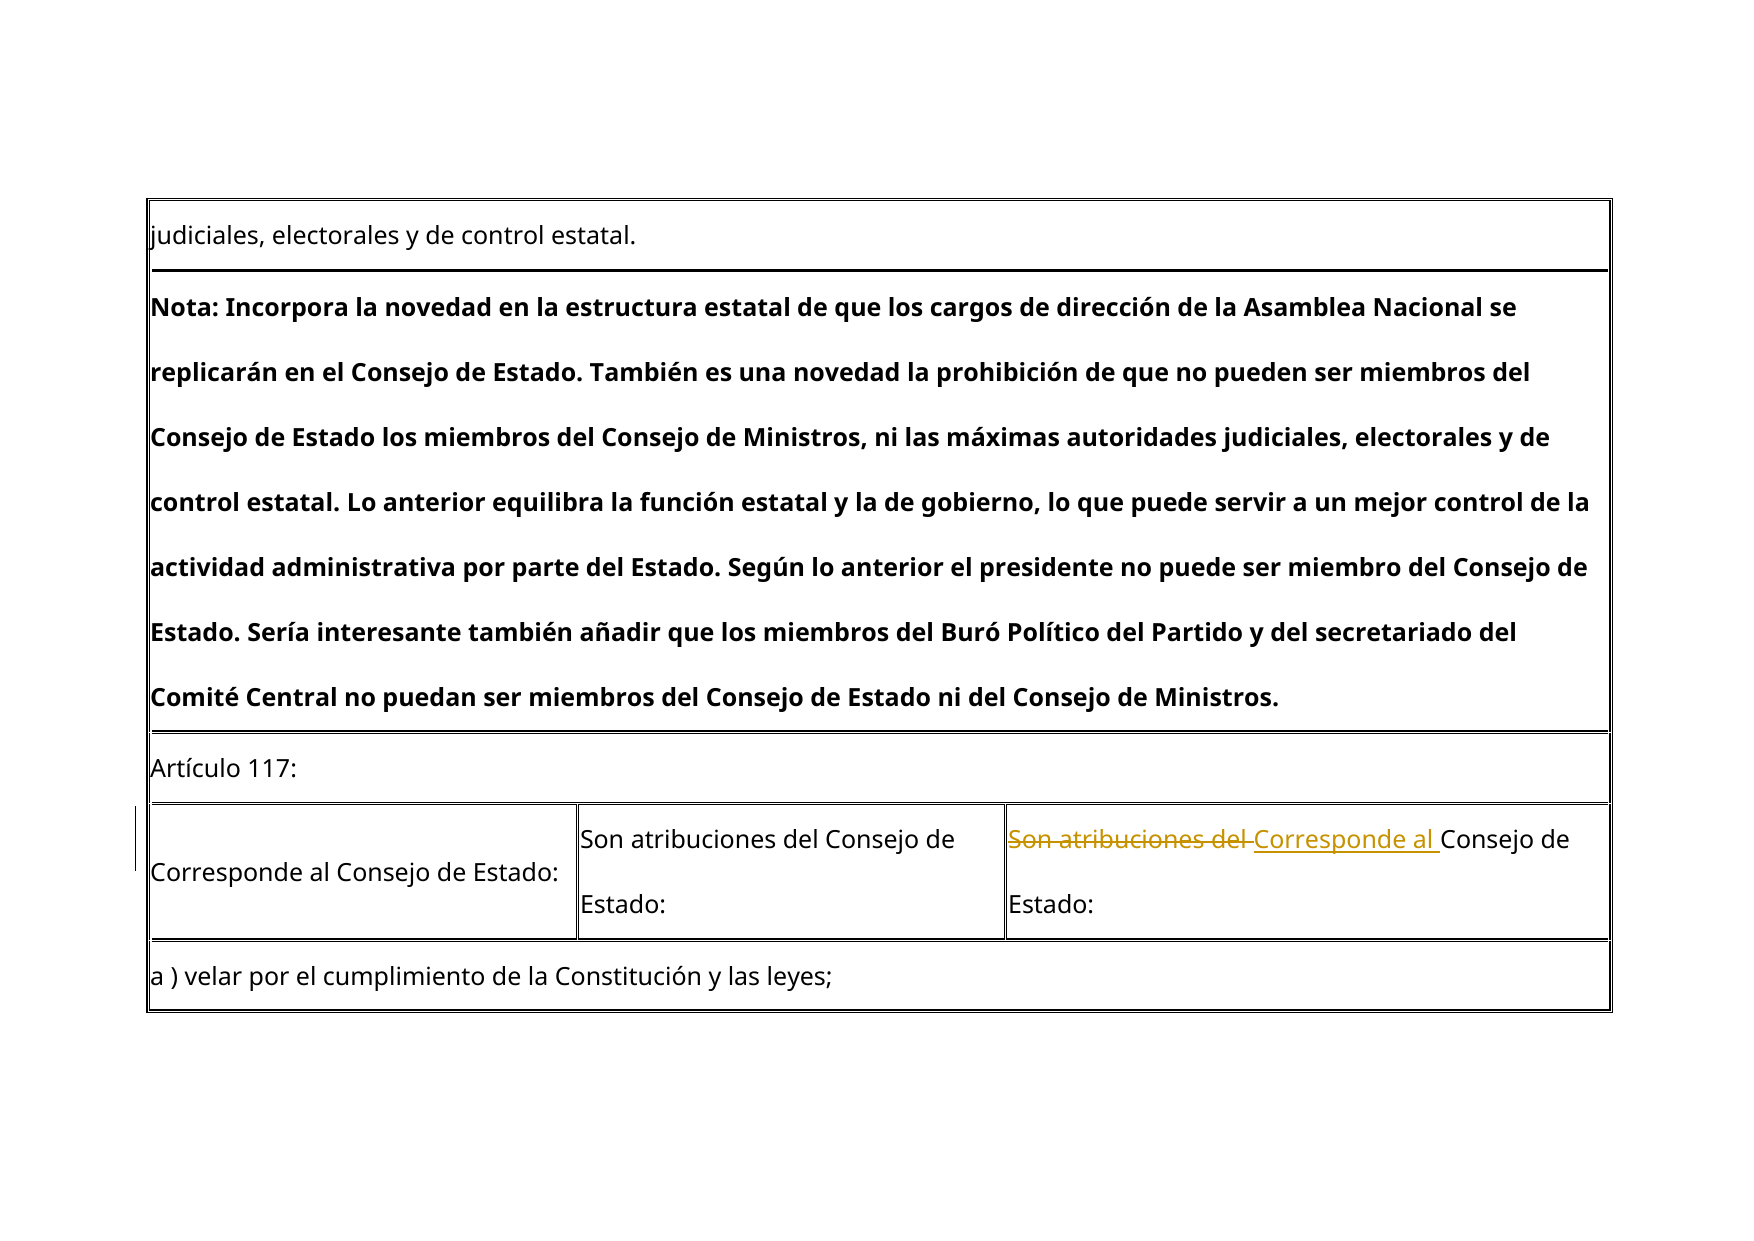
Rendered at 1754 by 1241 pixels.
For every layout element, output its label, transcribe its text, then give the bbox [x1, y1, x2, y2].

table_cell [150, 201, 1609, 269]
table_cell Son atribuciones del Consejo de Estado: [579, 805, 1004, 938]
table_cell Nota: Incorpora la novedad en la estructura estatal de que los cargos de dirección de la Asamblea Nacional se replicarán en el Consejo de Estado. También es una novedad la prohibición de que no pueden ser miembros del Consejo de Estado los miembros del Consejo de Ministros, ni las máximas autoridades judiciales, electorales y de control estatal. Lo anterior equilibra la función estatal y la de gobierno, lo que puede servir a un mejor control de la actividad administrativa por parte del Estado. Según lo anterior el presidente no puede ser miembro del Consejo de Estado. Sería interesante también añadir que los miembros del Buró Político del Partido y del secretariado del Comité Central no puedan ser miembros del Consejo de Estado ni del Consejo de Ministros. [150, 269, 1609, 730]
table_cell a ) velar por el cumplimiento de la Constitución y las leyes; [150, 938, 1610, 1009]
table_cell Consejo de Estado: [1006, 802, 1611, 938]
table_cell Corresponde al Consejo de Estado: [148, 802, 577, 938]
table_cell Artículo 117: [150, 730, 1610, 802]
